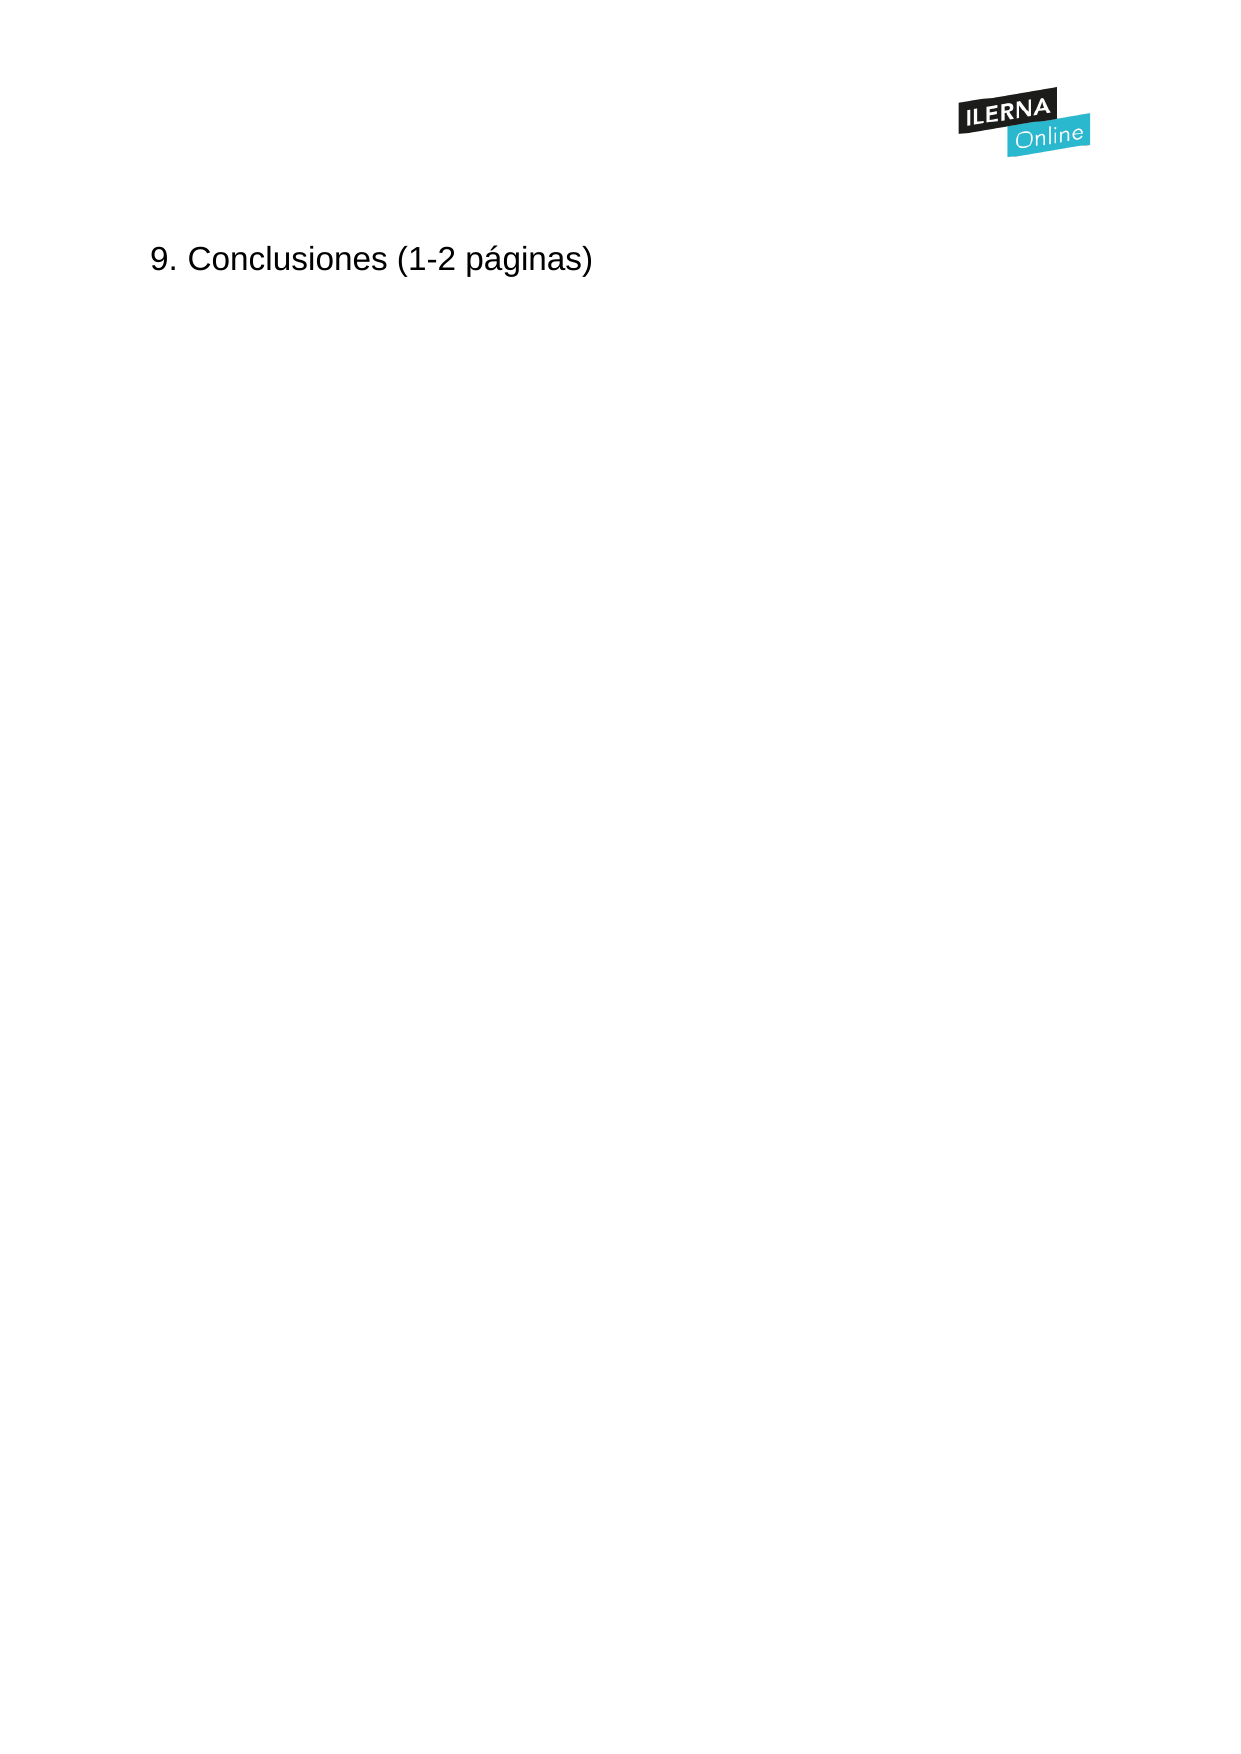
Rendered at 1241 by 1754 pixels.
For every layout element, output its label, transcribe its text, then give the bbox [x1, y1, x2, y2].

subtitle Conclusiones (1-2 páginas) [150, 239, 1090, 278]
picture [958, 87, 1091, 157]
